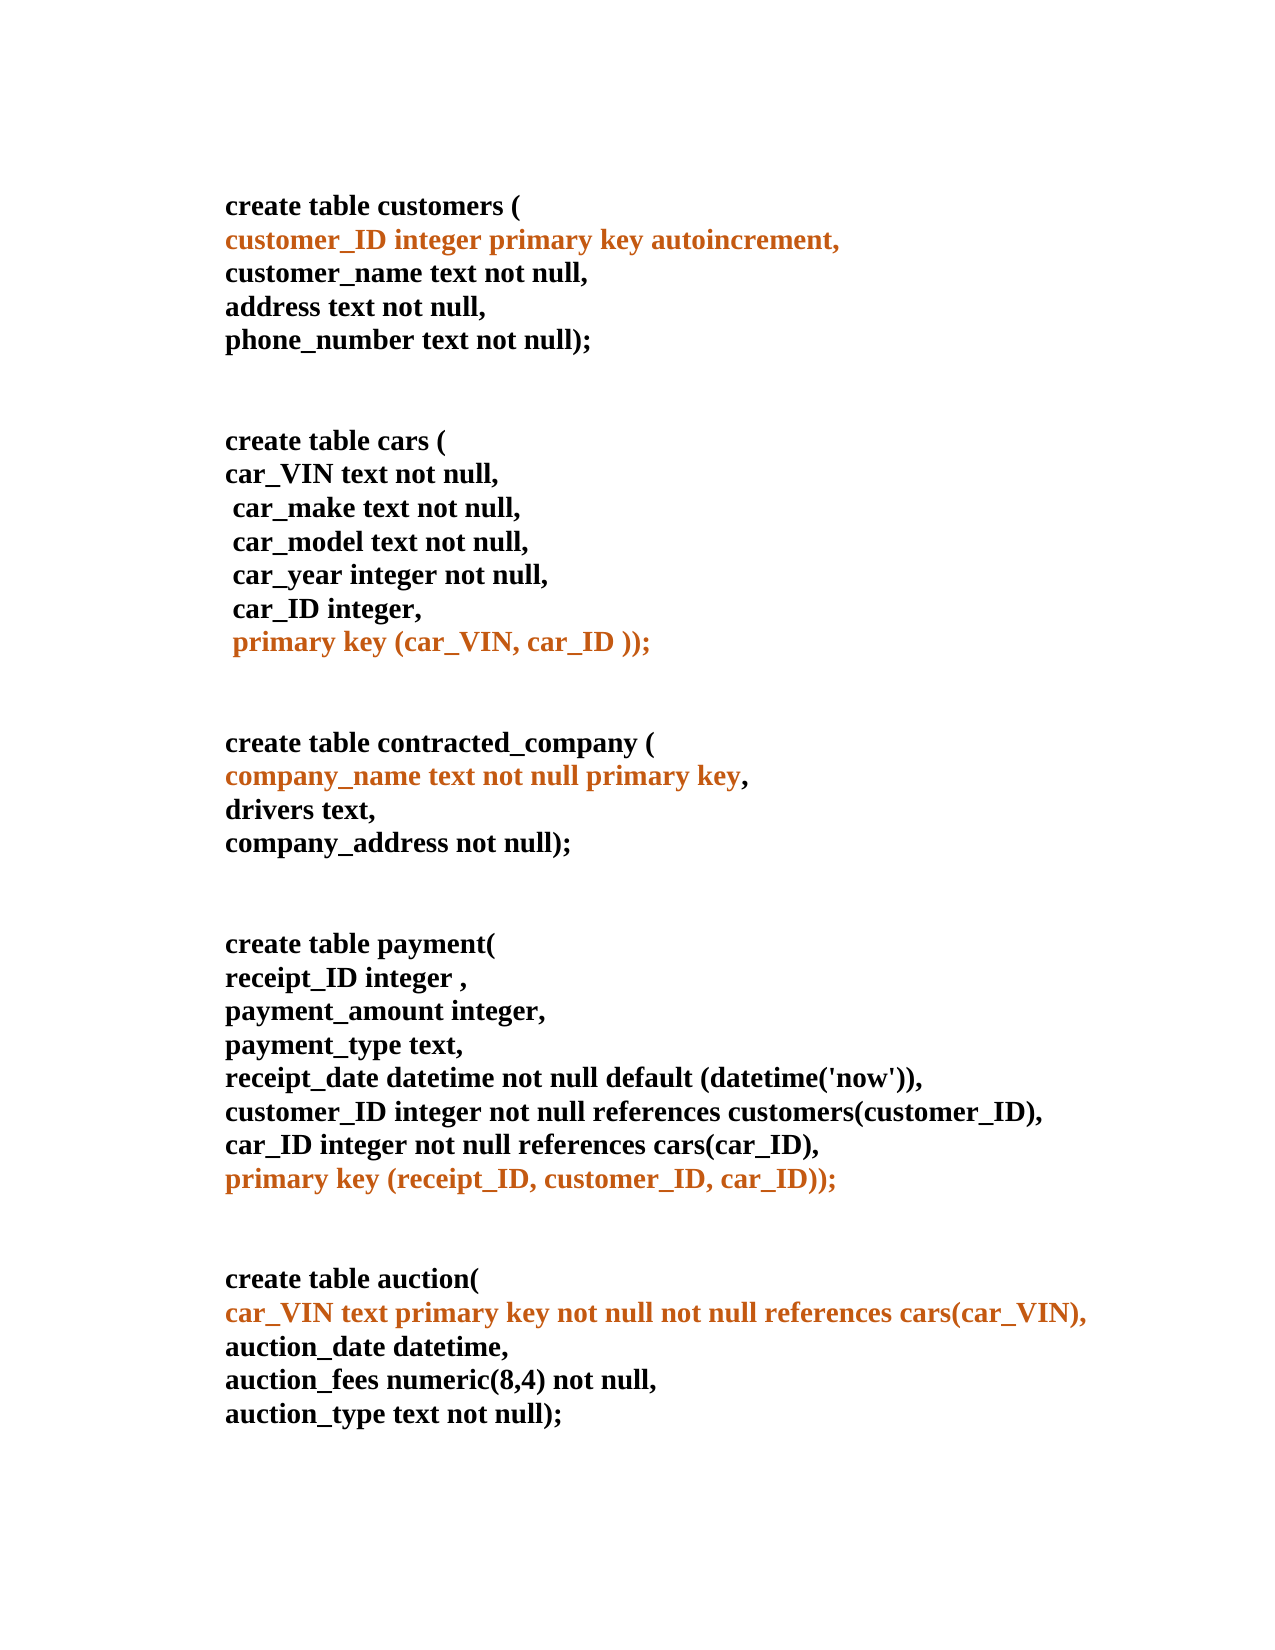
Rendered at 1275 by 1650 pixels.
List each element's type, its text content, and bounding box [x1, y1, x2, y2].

text customer_name text not null, [225, 255, 1125, 289]
text car_make text not null, [225, 490, 1125, 524]
text create table customers ( [225, 188, 1125, 222]
text auction_fees numeric(8,4) not null, [225, 1362, 1125, 1396]
text create table payment( [225, 926, 1125, 960]
text address text not null, [225, 289, 1125, 322]
text primary key (car_VIN, car_ID )); [225, 624, 1125, 658]
text car_VIN text not null, [225, 457, 1125, 490]
text receipt_date datetime not null default (datetime('now')), [225, 1060, 1125, 1094]
text car_ID integer not null references cars(car_ID), [225, 1127, 1125, 1161]
text car_ID integer, [225, 591, 1125, 624]
text customer_ID integer primary key autoincrement, [225, 222, 1125, 255]
text drivers text, [225, 792, 1125, 826]
text car_year integer not null, [225, 557, 1125, 591]
text phone_number text not null); [225, 322, 1125, 356]
text primary key (receipt_ID, customer_ID, car_ID)); [225, 1161, 1125, 1194]
text company_name text not null primary key, [225, 758, 1125, 792]
text auction_type text not null); [225, 1396, 1125, 1429]
text create table auction( [225, 1262, 1125, 1295]
text company_address not null); [225, 826, 1125, 859]
text create table cars ( [225, 423, 1125, 457]
text payment_type text, [225, 1027, 1125, 1060]
text car_VIN text primary key not null not null references cars(car_VIN), [225, 1295, 1125, 1329]
text payment_amount integer, [225, 993, 1125, 1027]
text receipt_ID integer , [225, 960, 1125, 993]
text customer_ID integer not null references customers(customer_ID), [225, 1094, 1125, 1127]
text auction_date datetime, [225, 1329, 1125, 1362]
text create table contracted_company ( [225, 725, 1125, 758]
text car_model text not null, [225, 524, 1125, 557]
